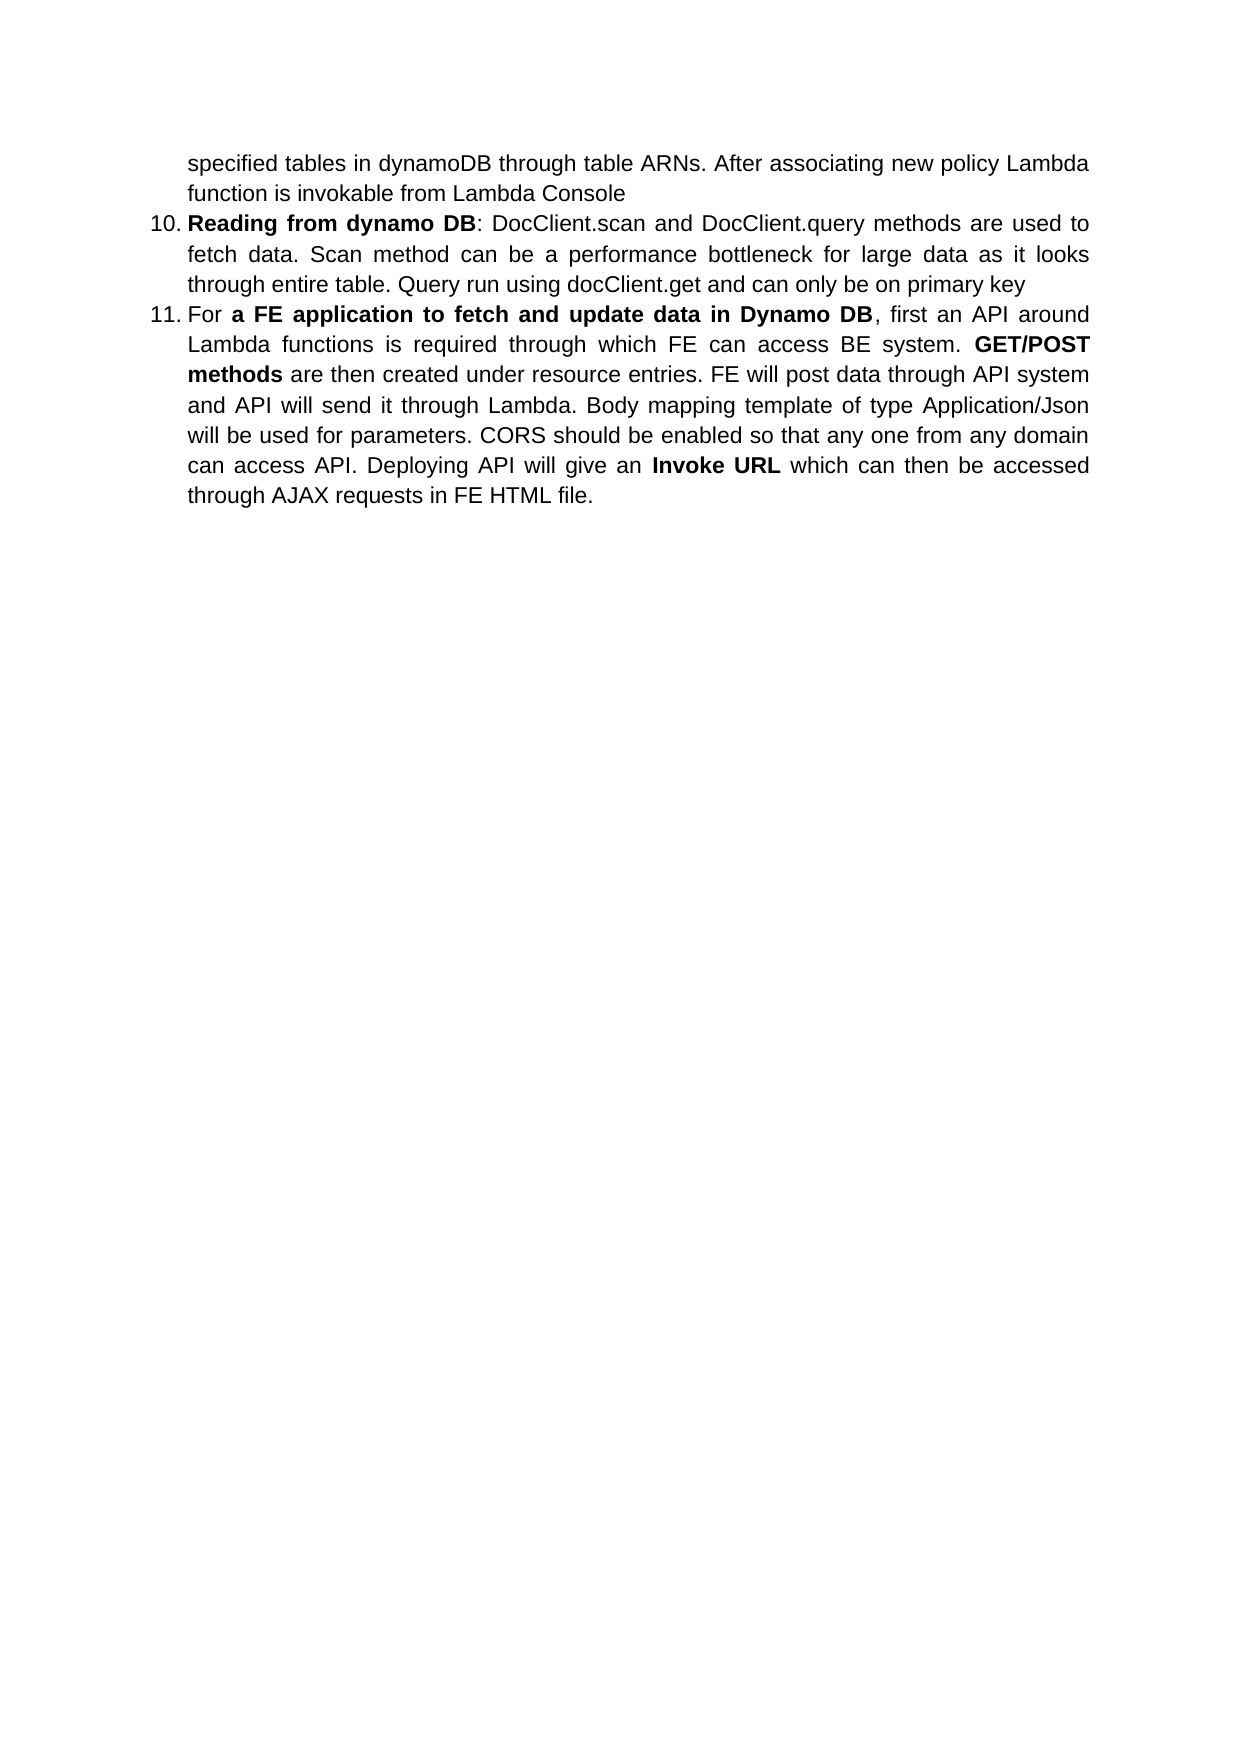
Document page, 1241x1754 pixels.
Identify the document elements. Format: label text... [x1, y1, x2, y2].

list Reading from dynamo DB: DocClient.scan and DocClient.query methods are used to fetch data. Scan method can be a performance bottleneck for large data as it looks through entire table. Query run using docClient.get and can only be on primary key [150, 210, 1090, 297]
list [150, 150, 1090, 207]
list For a FE application to fetch and update data in Dynamo DB, first an API around Lambda functions is required through which FE can access BE system. GET/POST methods are then created under resource entries. FE will post data through API system and API will send it through Lambda. Body mapping template of type Application/Json will be used for parameters. CORS should be enabled so that any one from any domain can access API. Deploying API will give an Invoke URL which can then be accessed through AJAX requests in FE HTML file. [150, 301, 1090, 509]
